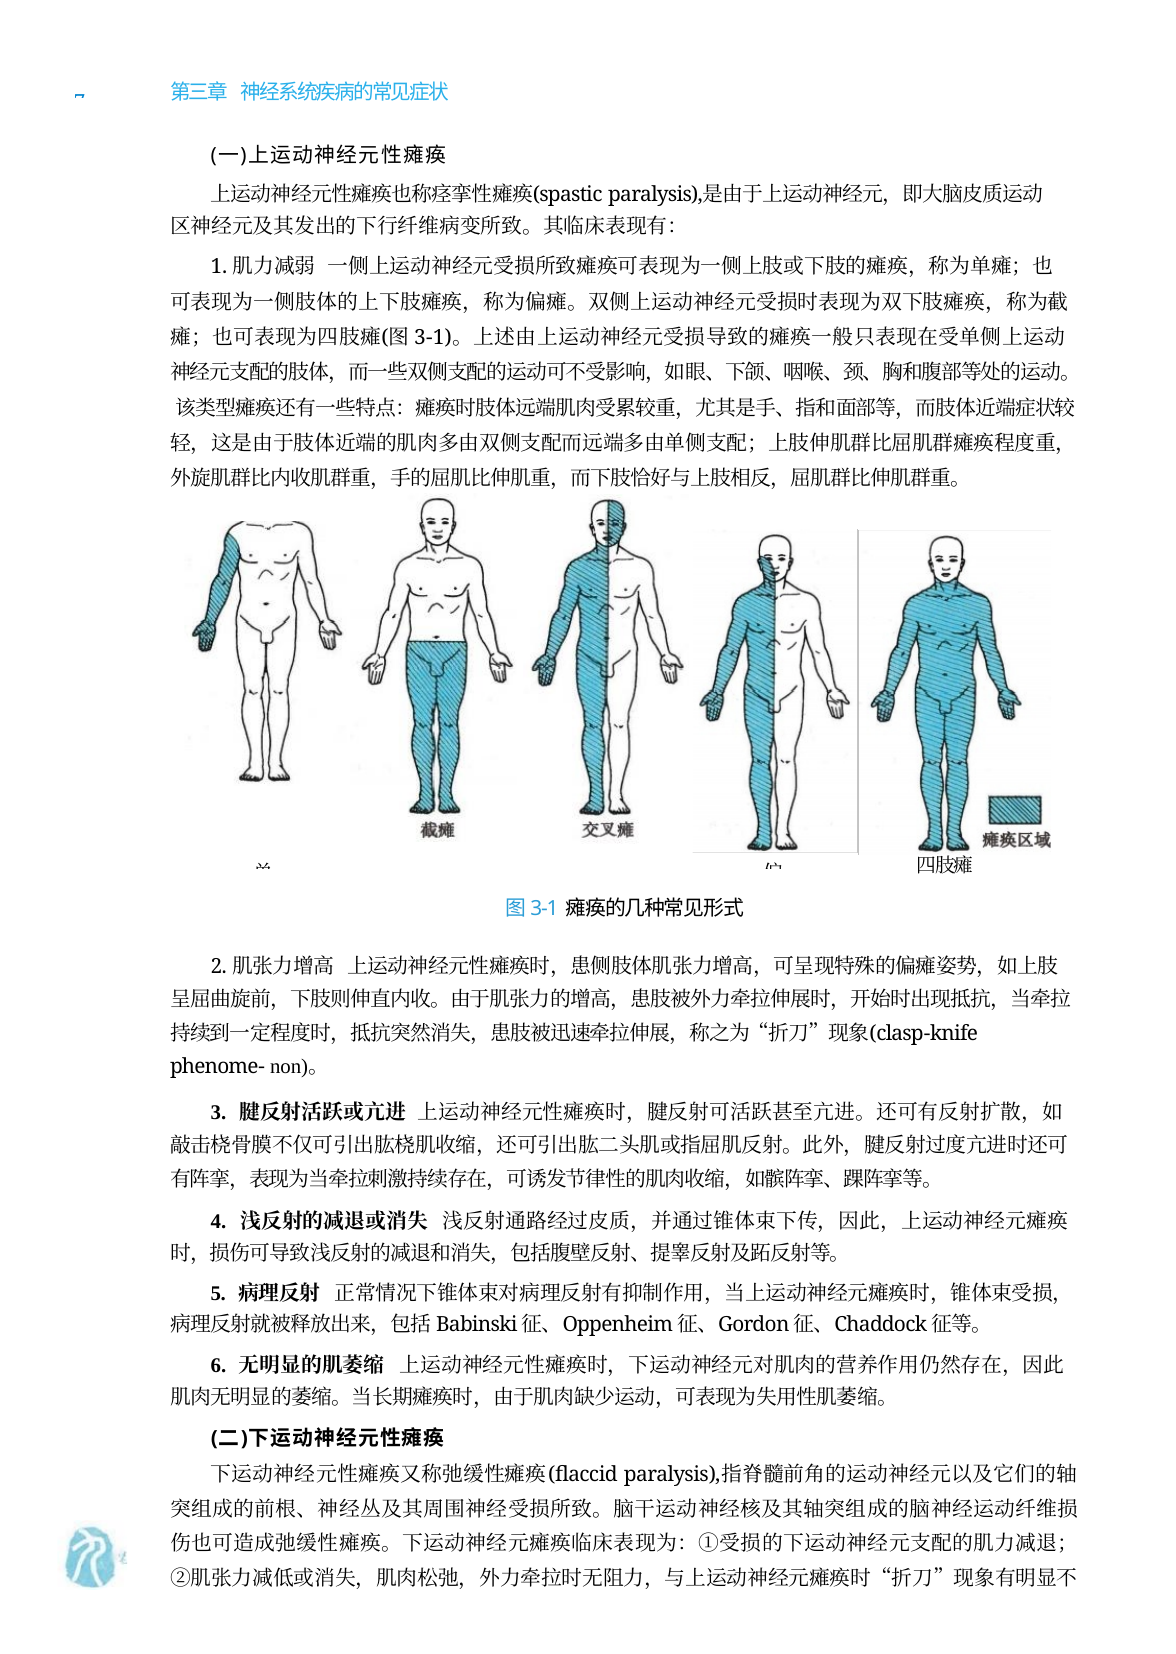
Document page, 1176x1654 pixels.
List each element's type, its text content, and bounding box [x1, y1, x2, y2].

text (一)上运动神经元性瘫痪 [210, 141, 1078, 168]
text 图3-1 瘫痪的几种常见形式 [505, 893, 1078, 921]
text 第三章 神经系统疾病的常见症状 [170, 78, 1078, 105]
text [170, 1457, 1078, 1591]
text 4. 浅反射的减退或消失 浅反射通路经过皮质，并通过锥体束下传，因此，上运动神经元瘫痪 时，损伤可导致浅反射的减退和消失，包括腹壁反射、提睾反射及跖反射等。 [170, 1204, 1075, 1266]
text 2. 肌张力增高 上运动神经元性瘫痪时，患侧肢体肌张力增高，可呈现特殊的偏瘫姿势，如上肢 呈屈曲旋前，下肢则伸直内收。由于肌张力的增高，患肢被外力牵拉伸展时，开始时出现抵抗，当牵拉 持续到一定程度时，抵抗突然消失，患肢被迅速牵拉伸展，称之为“折刀”现象(clasp-knife phenome- non)。 [170, 949, 1071, 1080]
text (二)下运动神经元性瘫痪 [211, 1423, 1078, 1451]
picture [692, 529, 1052, 855]
picture [522, 494, 690, 844]
text 四肢瘫 [917, 851, 1078, 878]
text 6. 无明显的肌萎缩 上运动神经元性瘫痪时，下运动神经元对肌肉的营养作用仍然存在，因此 肌肉无明显的萎缩。当长期瘫痪时，由于肌肉缺少运动，可表现为失用性肌萎缩。 [170, 1349, 1071, 1411]
text 上运动神经元性瘫痪也称痉挛性瘫痪(spastic paralysis),是由于上运动神经元，即大脑皮质运动 区神经元及其发出的下行纤维病变所致。其临床表现有： [170, 177, 1066, 239]
text 1. 肌力减弱 一侧上运动神经元受损所致瘫痪可表现为一侧上肢或下肢的瘫痪，称为单瘫；也 可表现为一侧肢体的上下肢瘫痪，称为偏瘫。双侧上运动神经元受损时表现为双下肢瘫痪，称为截 瘫；也可表现为四肢瘫(图3-1)。上述由上运动神经元受损导致的瘫痪一般只表现在受单侧上运动 神经元支配的肢体，而一些双侧支配的运动可不受影响，如眼、下颌、咽喉、颈、胸和腹部等处的运动。 该类型瘫痪还有一些特点：瘫痪时肢体远端肌肉受累较重，尤其是手、指和面部等，而肢体近端症状较 轻，这是由于肢体近端的肌肉多由双侧支配而远端多由单侧支配；上肢伸肌群比屈肌群瘫痪程度重， 外旋肌群比内收肌群重，手的屈肌比伸肌重，而下肢恰好与上肢相反，屈肌群比伸肌群重。 [170, 250, 1078, 491]
text 3. 腱反射活跃或亢进 上运动神经元性瘫痪时，腱反射可活跃甚至亢进。还可有反射扩散，如 敲击桡骨膜不仅可引出肱桡肌收缩，还可引出肱二头肌或指屈肌反射。此外，腱反射过度亢进时还可 有阵挛，表现为当牵拉刺激持续存在，可诱发节律性的肌肉收缩，如髌阵挛、踝阵挛等。 [170, 1095, 1070, 1192]
picture [350, 493, 517, 842]
picture [184, 521, 347, 786]
text 5. 病理反射 正常情况下锥体束对病理反射有抑制作用，当上运动神经元瘫痪时，锥体束受损， 病理反射就被释放出来，包括 Babinski征、Oppenheim征、Gordon征、Chaddock征等。 [170, 1276, 1078, 1338]
picture [57, 1520, 128, 1590]
